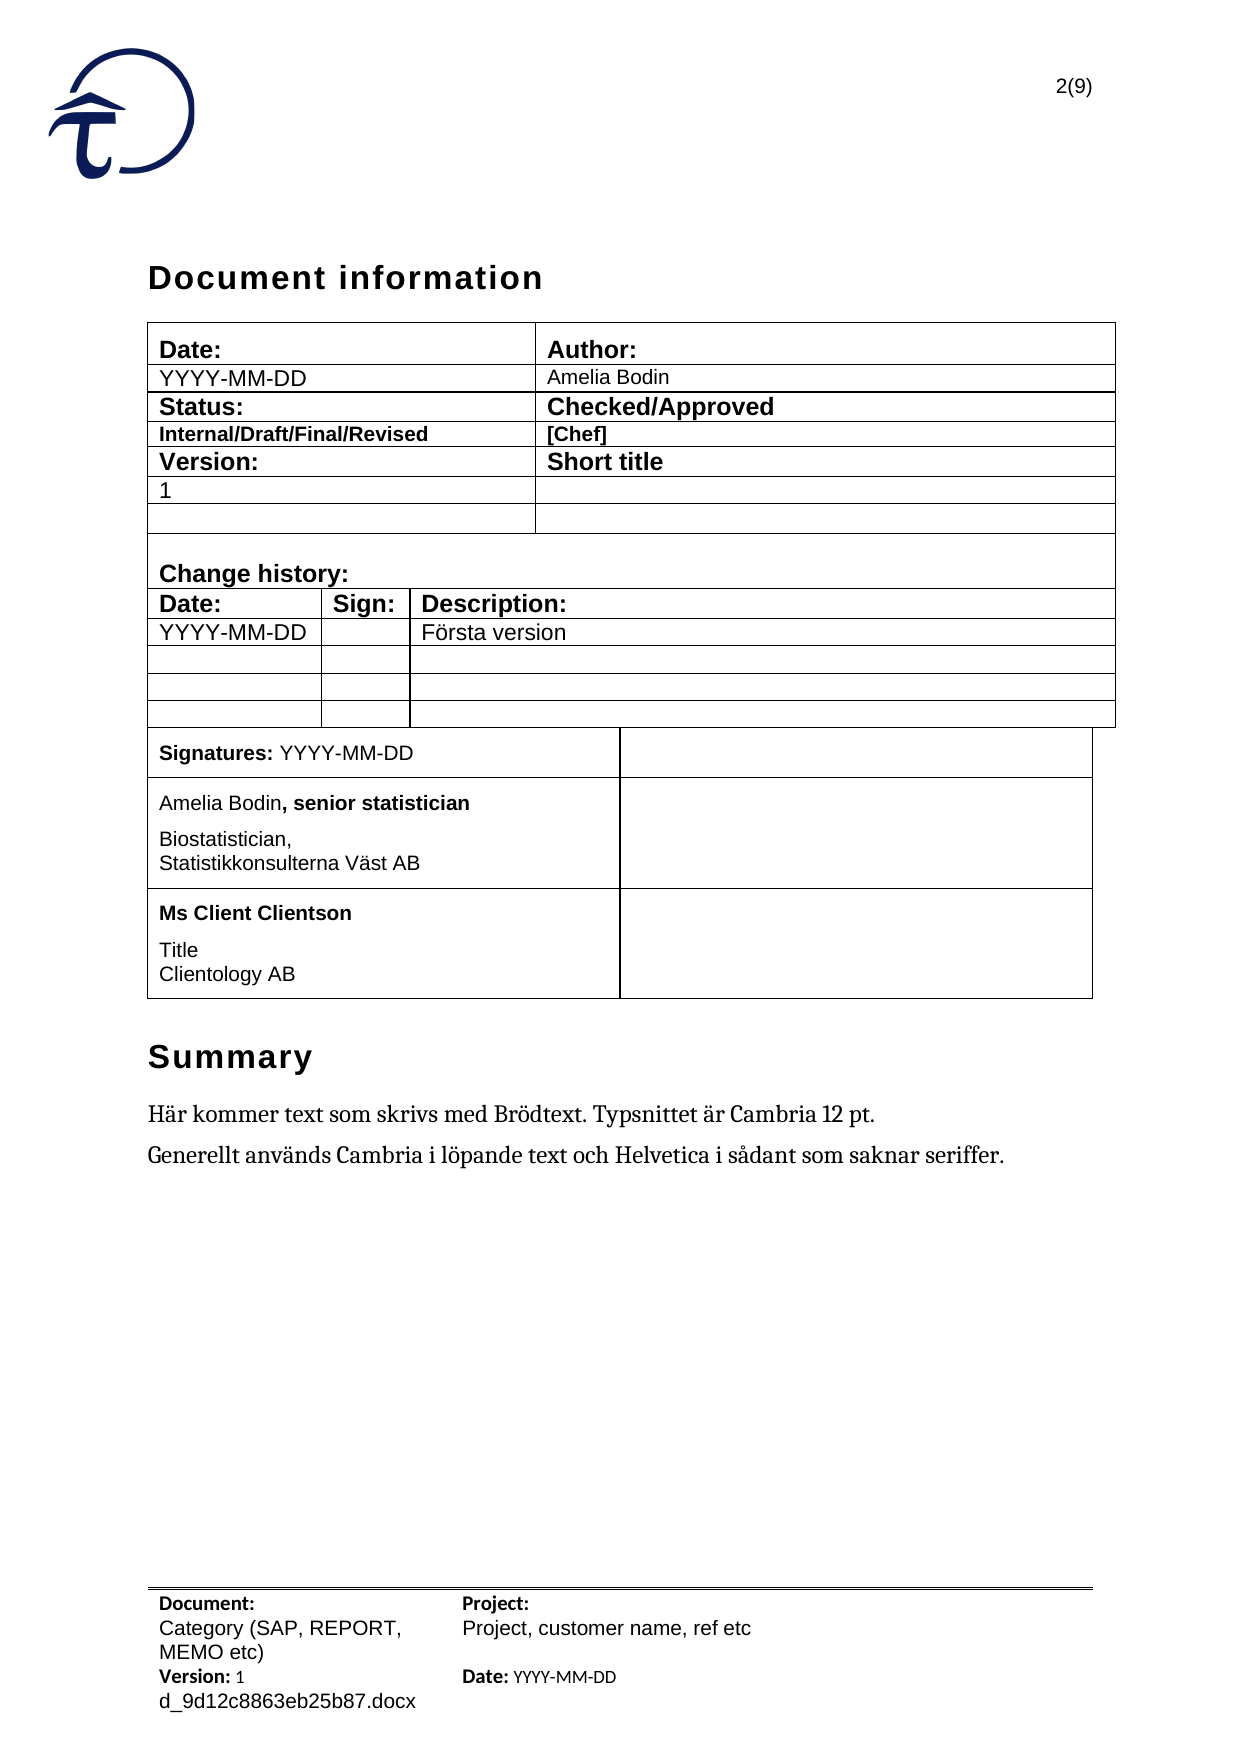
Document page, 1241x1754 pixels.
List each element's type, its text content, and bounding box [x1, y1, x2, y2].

table_cell Date: [148, 589, 321, 618]
table_cell [621, 778, 1092, 888]
table_cell Ms Client Clientson Title Clientology AB [148, 889, 619, 998]
table_cell , senior statistician Biostatistician, Statistikkonsulterna Väst AB [148, 778, 619, 888]
text Här kommer text som skrivs med Brödtext. Typsnittet är Cambria 12 pt. [148, 1100, 1092, 1129]
table_cell 1 [148, 477, 535, 503]
table_header Date: [148, 323, 535, 364]
table_cell [148, 646, 321, 672]
text Generellt används Cambria i löpande text och Helvetica i sådant som saknar seriffer. [148, 1141, 1092, 1170]
table_cell [411, 674, 1115, 700]
table_cell Change history: [148, 534, 1115, 588]
picture [48, 48, 195, 179]
table_cell Sign: [322, 589, 409, 618]
table_cell [148, 504, 535, 533]
table_cell Description: [411, 589, 1115, 618]
table_cell [536, 504, 1115, 533]
table_cell [148, 422, 535, 446]
table_cell [621, 728, 1092, 777]
table_cell [148, 701, 321, 727]
table_cell [322, 646, 409, 672]
table_cell [322, 701, 409, 727]
table_cell Version: [148, 447, 535, 476]
table_cell [148, 674, 321, 700]
text Document information [148, 258, 1092, 297]
table_cell [536, 477, 1115, 503]
table_cell Checked/Approved [536, 393, 1115, 421]
text Summary [148, 1037, 1092, 1075]
table_cell [411, 646, 1115, 672]
table_cell Short title [536, 447, 1115, 476]
table_cell [322, 619, 409, 645]
table_cell [411, 701, 1115, 727]
table_cell Första version [411, 619, 1115, 645]
table_cell Signatures: [148, 728, 619, 777]
table_header Author: [536, 323, 1115, 364]
table_cell [621, 889, 1092, 998]
table_cell Status: [148, 393, 535, 421]
table_cell [322, 674, 409, 700]
